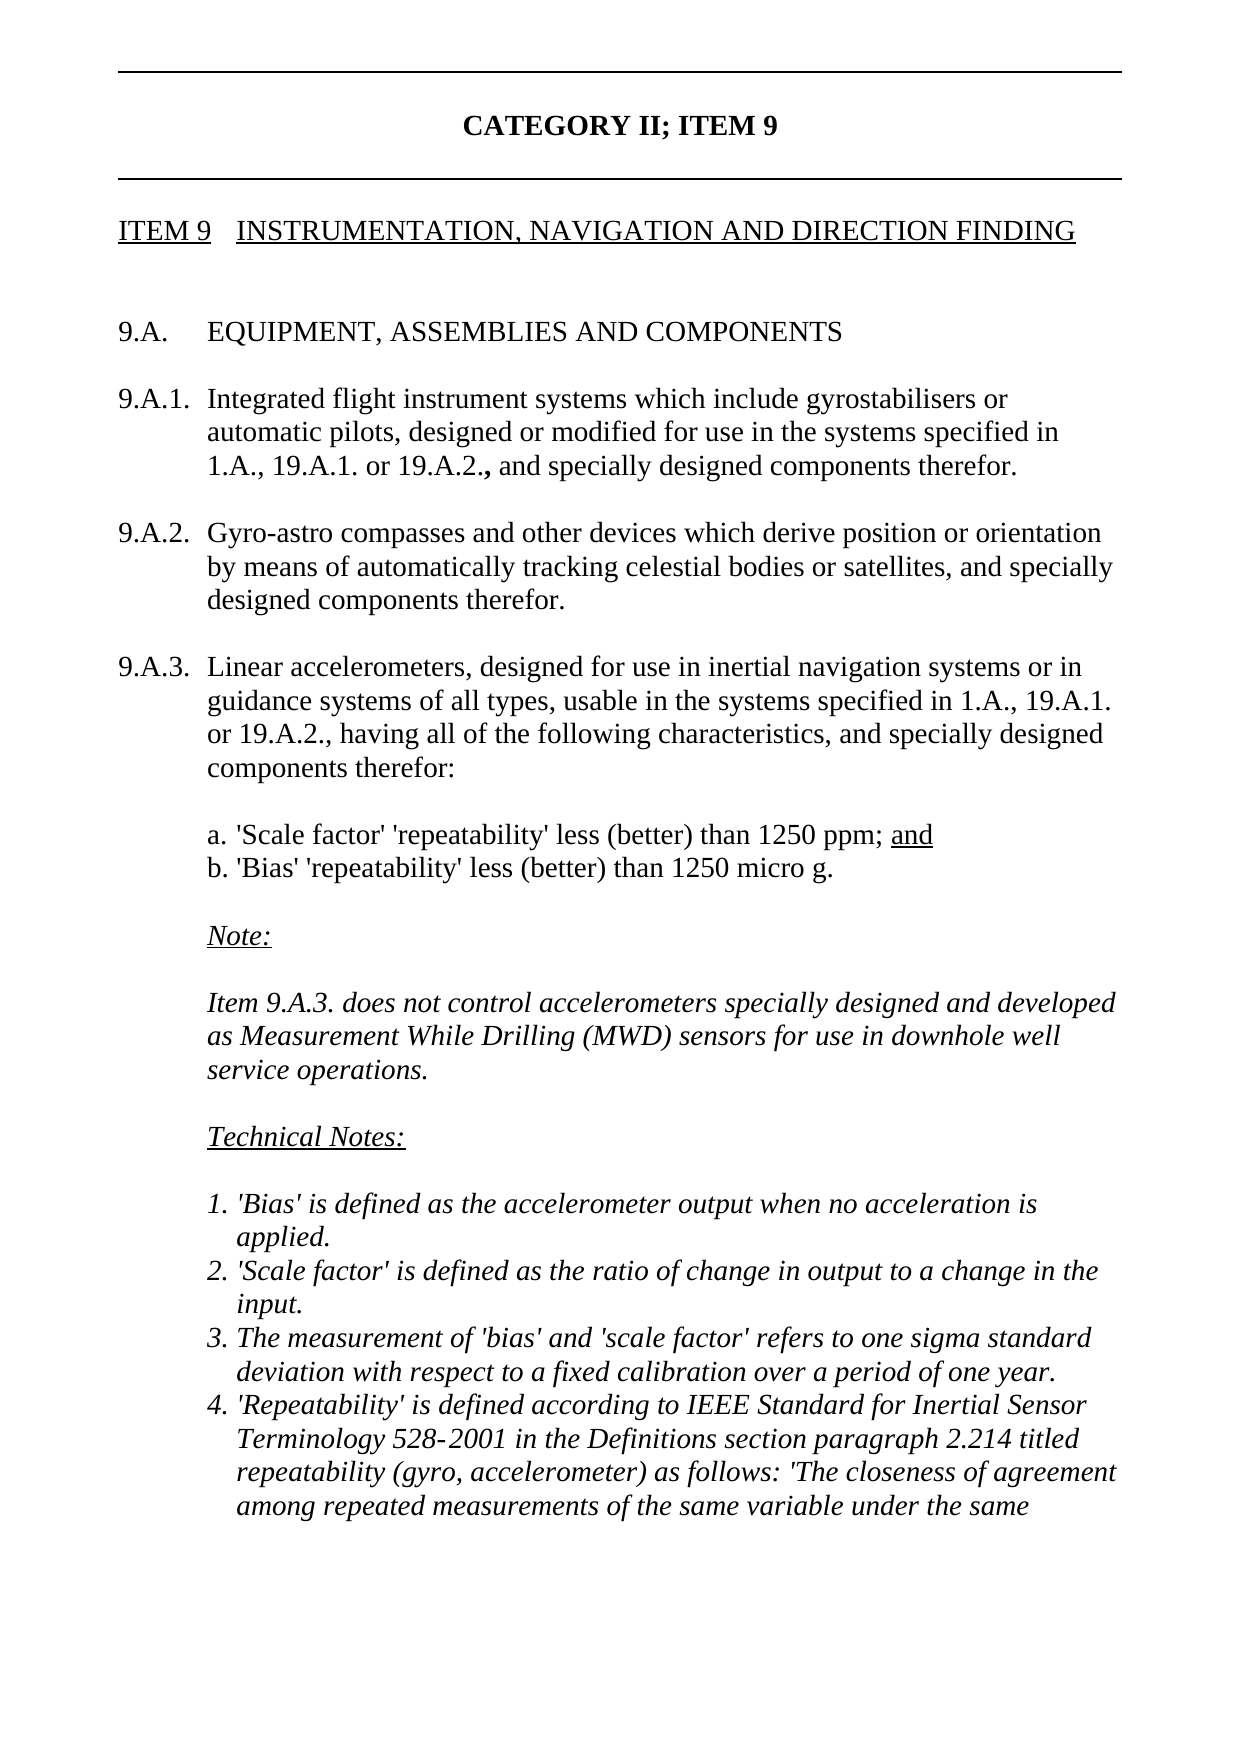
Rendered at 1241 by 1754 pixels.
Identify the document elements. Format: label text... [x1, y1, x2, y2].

text a. 'Scale factor' 'repeatability' less (better) than 1250 ppm; and [207, 817, 1122, 851]
text Technical Notes: [207, 1119, 1122, 1152]
text Note: [207, 918, 1122, 951]
text 9.A. EQUIPMENT, ASSEMBLIES AND COMPONENTS [118, 314, 1122, 347]
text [207, 1387, 1122, 1521]
text 2. 'Scale factor' is defined as the ratio of change in output to a change in the input. [207, 1253, 1122, 1320]
text b. 'Bias' 'repeatability' less (better) than 1250 micro g. [207, 851, 1122, 884]
text 3. The measurement of 'bias' and 'scale factor' refers to one sigma standard deviation with respect to a fixed calibration over a period of one year. [207, 1320, 1122, 1387]
text 9.A.1. Integrated flight instrument systems which include gyrostabilisers or automatic pilots, designed or modified for use in the systems specified in 1.A., 19.A.1. or 19.A.2., and specially designed components therefor. [118, 381, 1122, 482]
text Item 9.A.3. does not control accelerometers specially designed and developed as Measurement While Drilling (MWD) sensors for use in downhole well service operations. [207, 985, 1122, 1085]
text 1. 'Bias' is defined as the accelerometer output when no acceleration is applied. [207, 1186, 1122, 1253]
text ITEM 9 INSTRUMENTATION, NAVIGATION AND DIRECTION FINDING [118, 213, 1122, 247]
text 9.A.2. Gyro-astro compasses and other devices which derive position or orientation by means of automatically tracking celestial bodies or satellites, and specially designed components therefor. [118, 515, 1122, 616]
text 9.A.3. Linear accelerometers, designed for use in inertial navigation systems or in guidance systems of all types, usable in the systems specified in 1.A., 19.A.1. or 19.A.2., having all of the following characteristics, and specially designed components therefor: [118, 649, 1122, 783]
